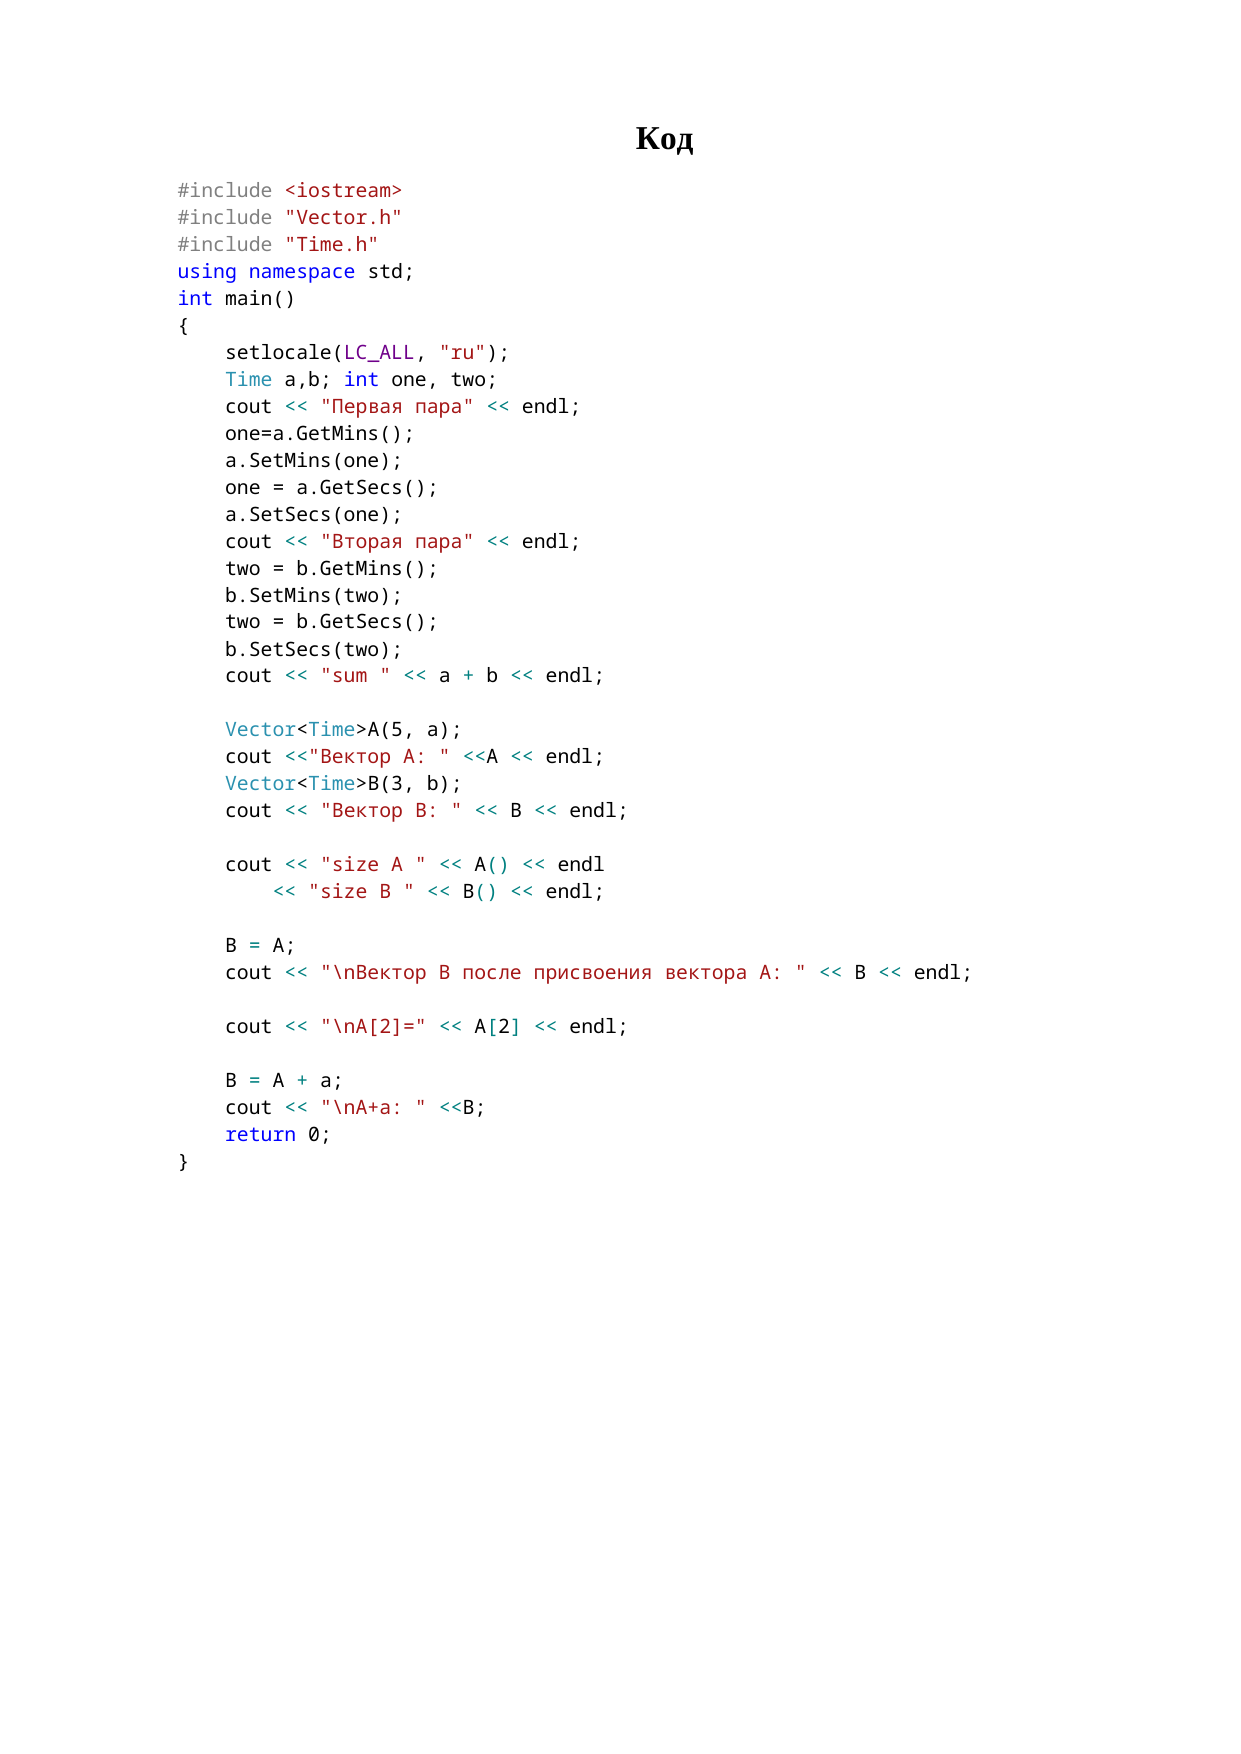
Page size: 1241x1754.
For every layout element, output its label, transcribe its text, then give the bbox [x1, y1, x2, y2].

text } [177, 1147, 1152, 1174]
text Vector<Time>B(3, b); [177, 770, 1152, 797]
text a.SetMins(one); [177, 446, 1152, 473]
text a.SetSecs(one); [177, 500, 1152, 527]
text << "size B " << B() << endl; [177, 878, 1152, 904]
text #include "Time.h" [177, 230, 1152, 257]
text Vector<Time>A(5, a); [177, 716, 1152, 743]
text B = A; [177, 932, 1152, 958]
text one=a.GetMins(); [177, 419, 1152, 446]
text two = b.GetMins(); [177, 554, 1152, 581]
text int main() [177, 284, 1152, 311]
text cout << "\nA+a: " <<B; [177, 1093, 1152, 1120]
text return 0; [177, 1120, 1152, 1147]
text cout << "\nВектор B после присвоения вектора A: " << B << endl; [177, 958, 1152, 986]
text cout << "\nA[2]=" << A[2] << endl; [177, 1012, 1152, 1039]
text #include "Vector.h" [177, 203, 1152, 230]
text B = A + a; [177, 1066, 1152, 1093]
text Код [177, 118, 1152, 156]
text cout << "Вектор B: " << B << endl; [177, 797, 1152, 824]
text #include <iostream> [177, 176, 1152, 203]
text using namespace std; [177, 257, 1152, 284]
text one = a.GetSecs(); [177, 473, 1152, 500]
text cout << "size A " << A() << endl [177, 851, 1152, 878]
text { [177, 311, 1152, 338]
text setlocale(LC_ALL, "ru"); [177, 338, 1152, 365]
text cout << "Вторая пара" << endl; [177, 527, 1152, 554]
text b.SetMins(two); [177, 581, 1152, 608]
text two = b.GetSecs(); [177, 608, 1152, 635]
text cout <<"Вектор А: " <<A << endl; [177, 743, 1152, 770]
text Time a,b; int one, two; [177, 365, 1152, 392]
text cout << "Первая пара" << endl; [177, 392, 1152, 419]
text b.SetSecs(two); [177, 635, 1152, 662]
text cout << "sum " << a + b << endl; [177, 662, 1152, 689]
